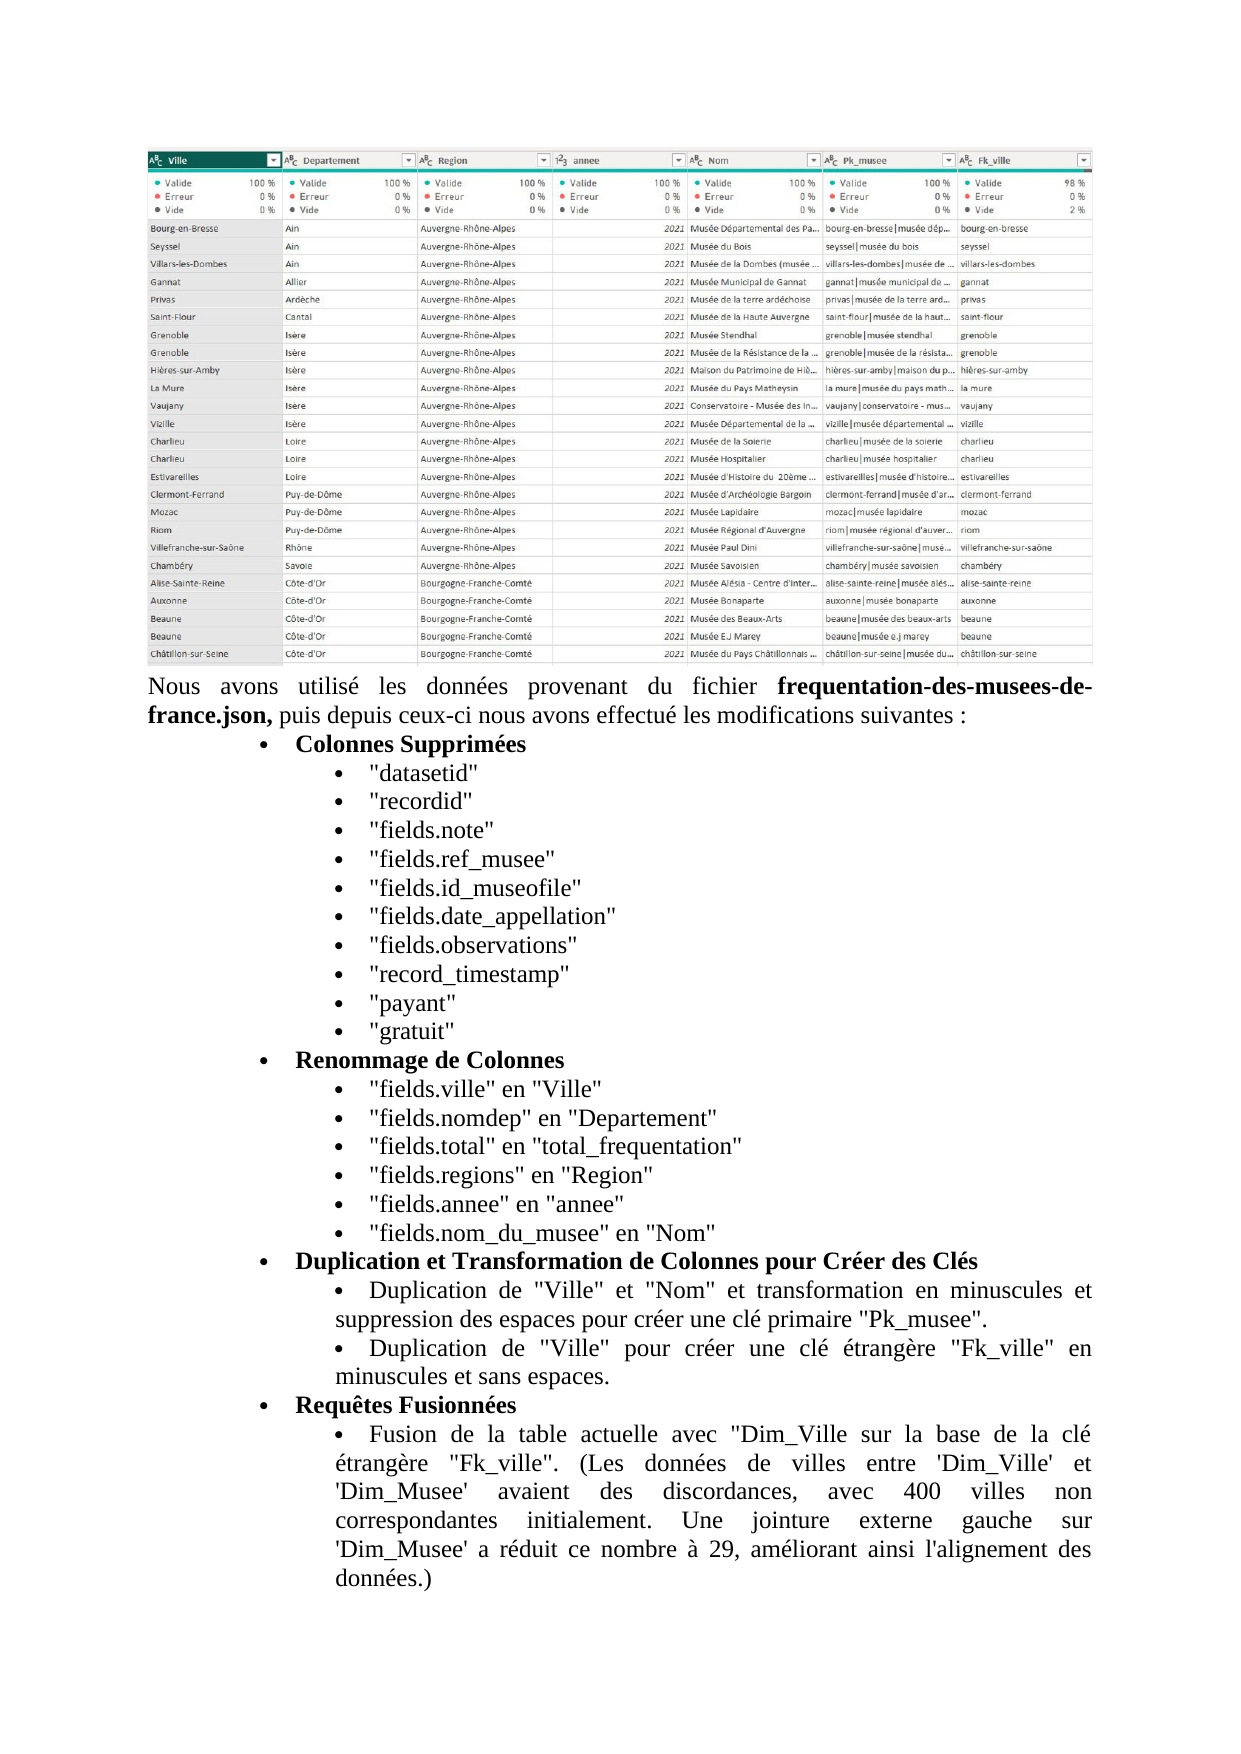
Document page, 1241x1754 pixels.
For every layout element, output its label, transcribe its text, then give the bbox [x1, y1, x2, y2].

list "fields.observations" [335, 930, 1093, 959]
list Requêtes Fusionnées [260, 1390, 1093, 1419]
list Fusion de la table actuelle avec "Dim_Ville sur la base de la clé étrangère "Fk_ville". (Les données de villes entre 'Dim_Ville' et 'Dim_Musee' avaient des discordances, avec 400 villes non correspondantes initialement. Une jointure externe gauche sur 'Dim_Musee' a réduit ce nombre à 29, améliorant ainsi l'alignement des données.) [335, 1419, 1093, 1591]
list "gratuit" [335, 1016, 1093, 1045]
picture [147, 147, 1093, 666]
list "fields.regions" en "Region" [335, 1160, 1093, 1189]
list "fields.total" en "total_frequentation" [335, 1131, 1093, 1160]
list "fields.date_appellation" [335, 901, 1093, 930]
list "fields.annee" en "annee" [335, 1189, 1093, 1218]
list "fields.id_museofile" [335, 873, 1093, 901]
list "fields.note" [335, 815, 1093, 844]
list "fields.ville" en "Ville" [335, 1074, 1093, 1103]
list Renommage de Colonnes [260, 1045, 1093, 1074]
list "fields.nomdep" en "Departement" [335, 1103, 1093, 1131]
list "fields.ref_musee" [335, 844, 1093, 873]
list Duplication et Transformation de Colonnes pour Créer des Clés [260, 1246, 1093, 1275]
list Colonnes Supprimées [260, 729, 1093, 758]
list "record_timestamp" [335, 959, 1093, 988]
list "payant" [335, 988, 1093, 1016]
list "recordid" [335, 786, 1093, 815]
text Nous avons utilisé les données provenant du fichier frequentation-des-musees-de-france.json, puis depuis ceux-ci nous avons effectué les modifications suivantes : [148, 671, 1093, 729]
list "datasetid" [335, 758, 1093, 786]
list Duplication de "Ville" et "Nom" et transformation en minuscules et suppression des espaces pour créer une clé primaire "Pk_musee". [335, 1275, 1093, 1333]
list "fields.nom_du_musee" en "Nom" [335, 1218, 1093, 1246]
list Duplication de "Ville" pour créer une clé étrangère "Fk_ville" en minuscules et sans espaces. [335, 1333, 1093, 1390]
